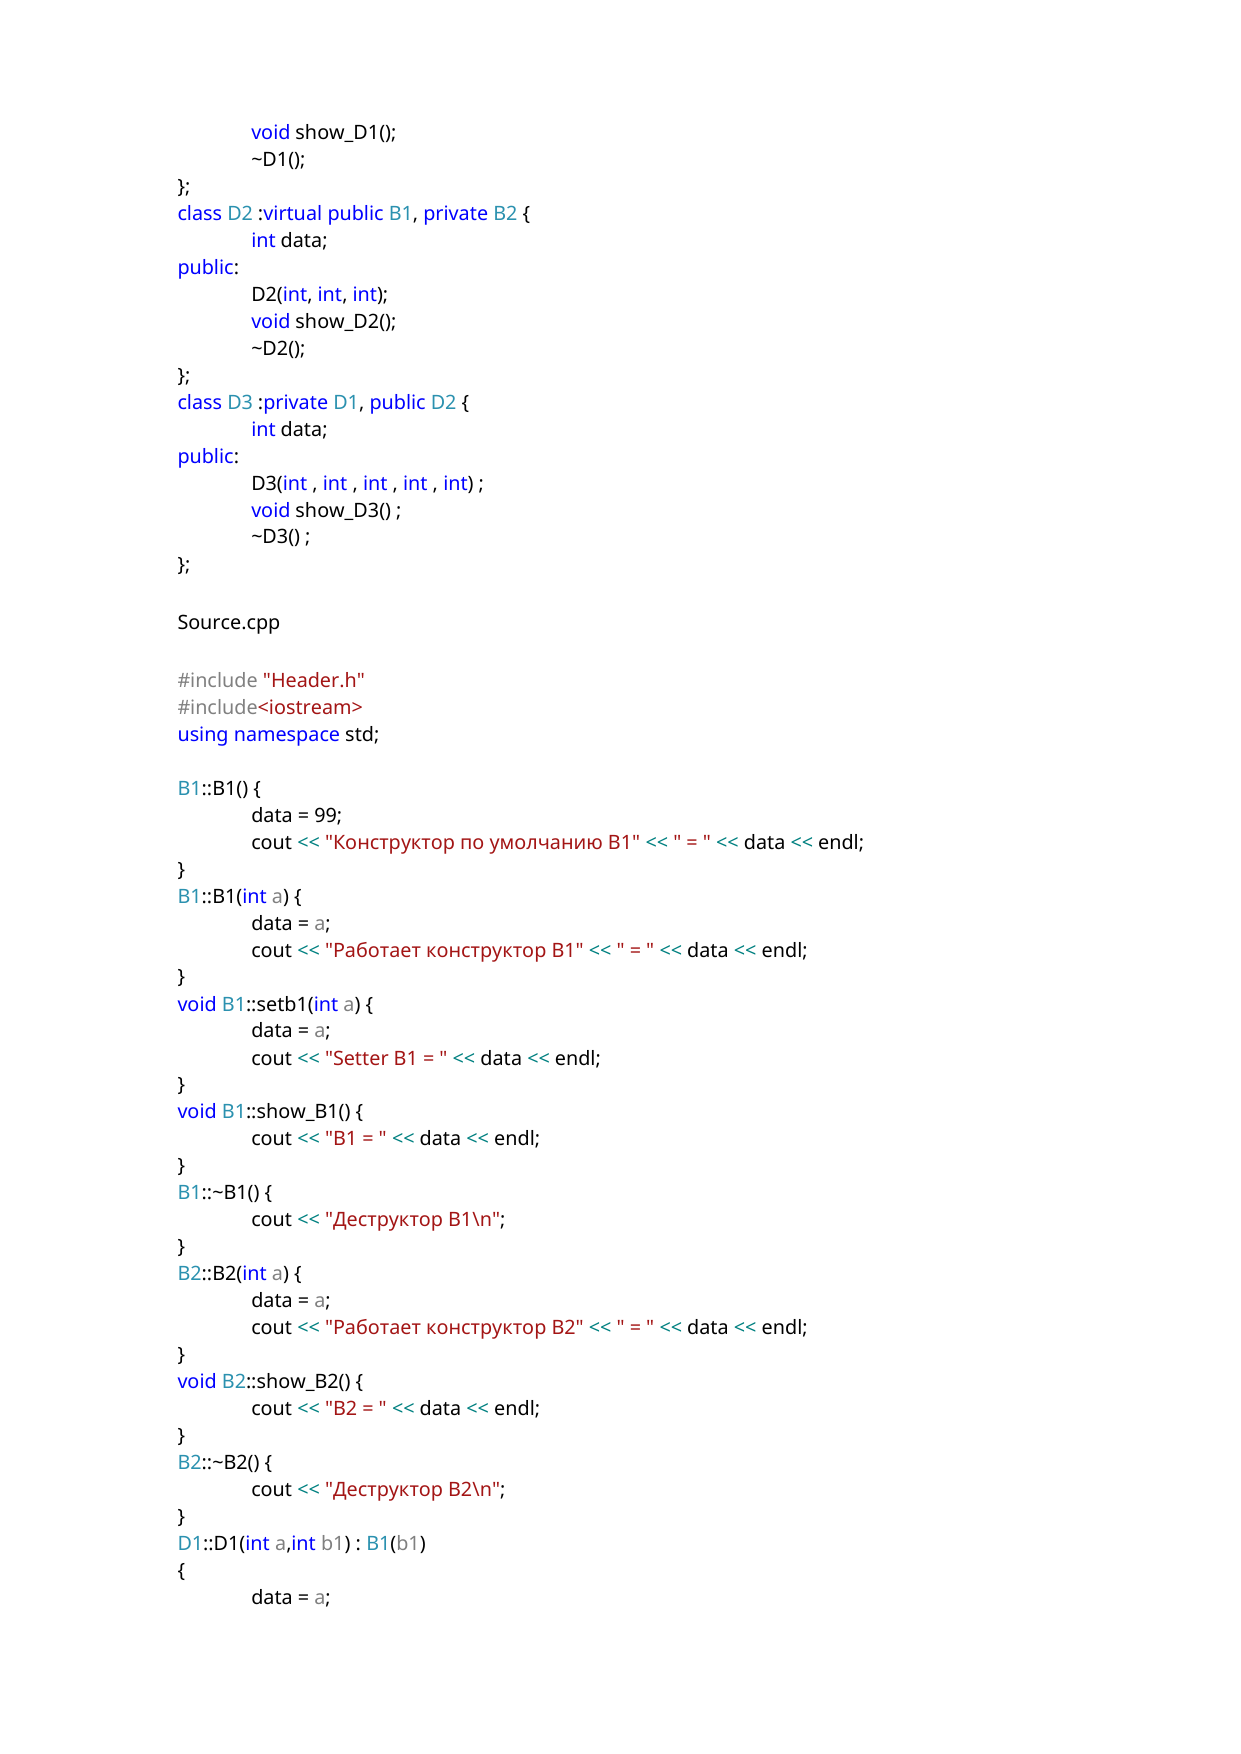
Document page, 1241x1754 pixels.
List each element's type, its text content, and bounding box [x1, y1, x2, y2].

text } [177, 1152, 1152, 1179]
text void B2::show_B2() { [177, 1367, 1152, 1394]
text B1::B1(int a) { [177, 882, 1152, 909]
text cout << "Работает конструктор В2" << " = " << data << endl; [177, 1313, 1152, 1341]
text public: [177, 442, 1152, 469]
text void B1::show_B1() { [177, 1098, 1152, 1125]
text cout << "B2 = " << data << endl; [177, 1394, 1152, 1421]
text }; [177, 172, 1152, 199]
text void show_D3() ; [177, 496, 1152, 523]
text } [177, 1341, 1152, 1367]
text D3(int , int , int , int , int) ; [177, 469, 1152, 496]
text public: [177, 253, 1152, 280]
text int data; [177, 226, 1152, 253]
text cout << "Работает конструктор В1" << " = " << data << endl; [177, 936, 1152, 963]
text data = a; [177, 1017, 1152, 1044]
text }; [177, 361, 1152, 388]
text }; [177, 550, 1152, 577]
text class D2 :virtual public B1, private B2 { [177, 199, 1152, 226]
text D2(int, int, int); [177, 280, 1152, 307]
text data = a; [177, 909, 1152, 936]
text } [177, 963, 1152, 990]
text #include<iostream> [177, 693, 1152, 720]
text { [177, 1556, 1152, 1583]
text } [177, 1071, 1152, 1098]
text B2::~B2() { [177, 1448, 1152, 1475]
text cout << "B1 = " << data << endl; [177, 1125, 1152, 1152]
text B2::B2(int a) { [177, 1259, 1152, 1287]
text ~D1(); [177, 145, 1152, 172]
text } [177, 1502, 1152, 1529]
text void show_D1(); [177, 118, 1152, 145]
text cout << "Setter B1 = " << data << endl; [177, 1044, 1152, 1071]
text data = 99; [177, 801, 1152, 828]
text void B1::setb1(int a) { [177, 990, 1152, 1017]
text } [177, 1421, 1152, 1448]
text #include "Header.h" [177, 666, 1152, 693]
text void show_D2(); [177, 307, 1152, 334]
text Source.cpp [177, 608, 1152, 635]
text cout << "Конструктор по умолчанию В1" << " = " << data << endl; [177, 828, 1152, 855]
text using namespace std; [177, 720, 1152, 747]
text B1::~B1() { [177, 1179, 1152, 1206]
text } [177, 1233, 1152, 1259]
text data = a; [177, 1287, 1152, 1313]
text ~D2(); [177, 334, 1152, 361]
text data = a; [177, 1583, 1152, 1610]
text } [177, 855, 1152, 882]
text ~D3() ; [177, 523, 1152, 550]
text B1::B1() { [177, 774, 1152, 801]
text int data; [177, 415, 1152, 442]
text cout << "Деструктор В2\n"; [177, 1475, 1152, 1502]
text class D3 :private D1, public D2 { [177, 388, 1152, 415]
text cout << "Деструктор В1\n"; [177, 1206, 1152, 1233]
text D1::D1(int a,int b1) : B1(b1) [177, 1529, 1152, 1556]
